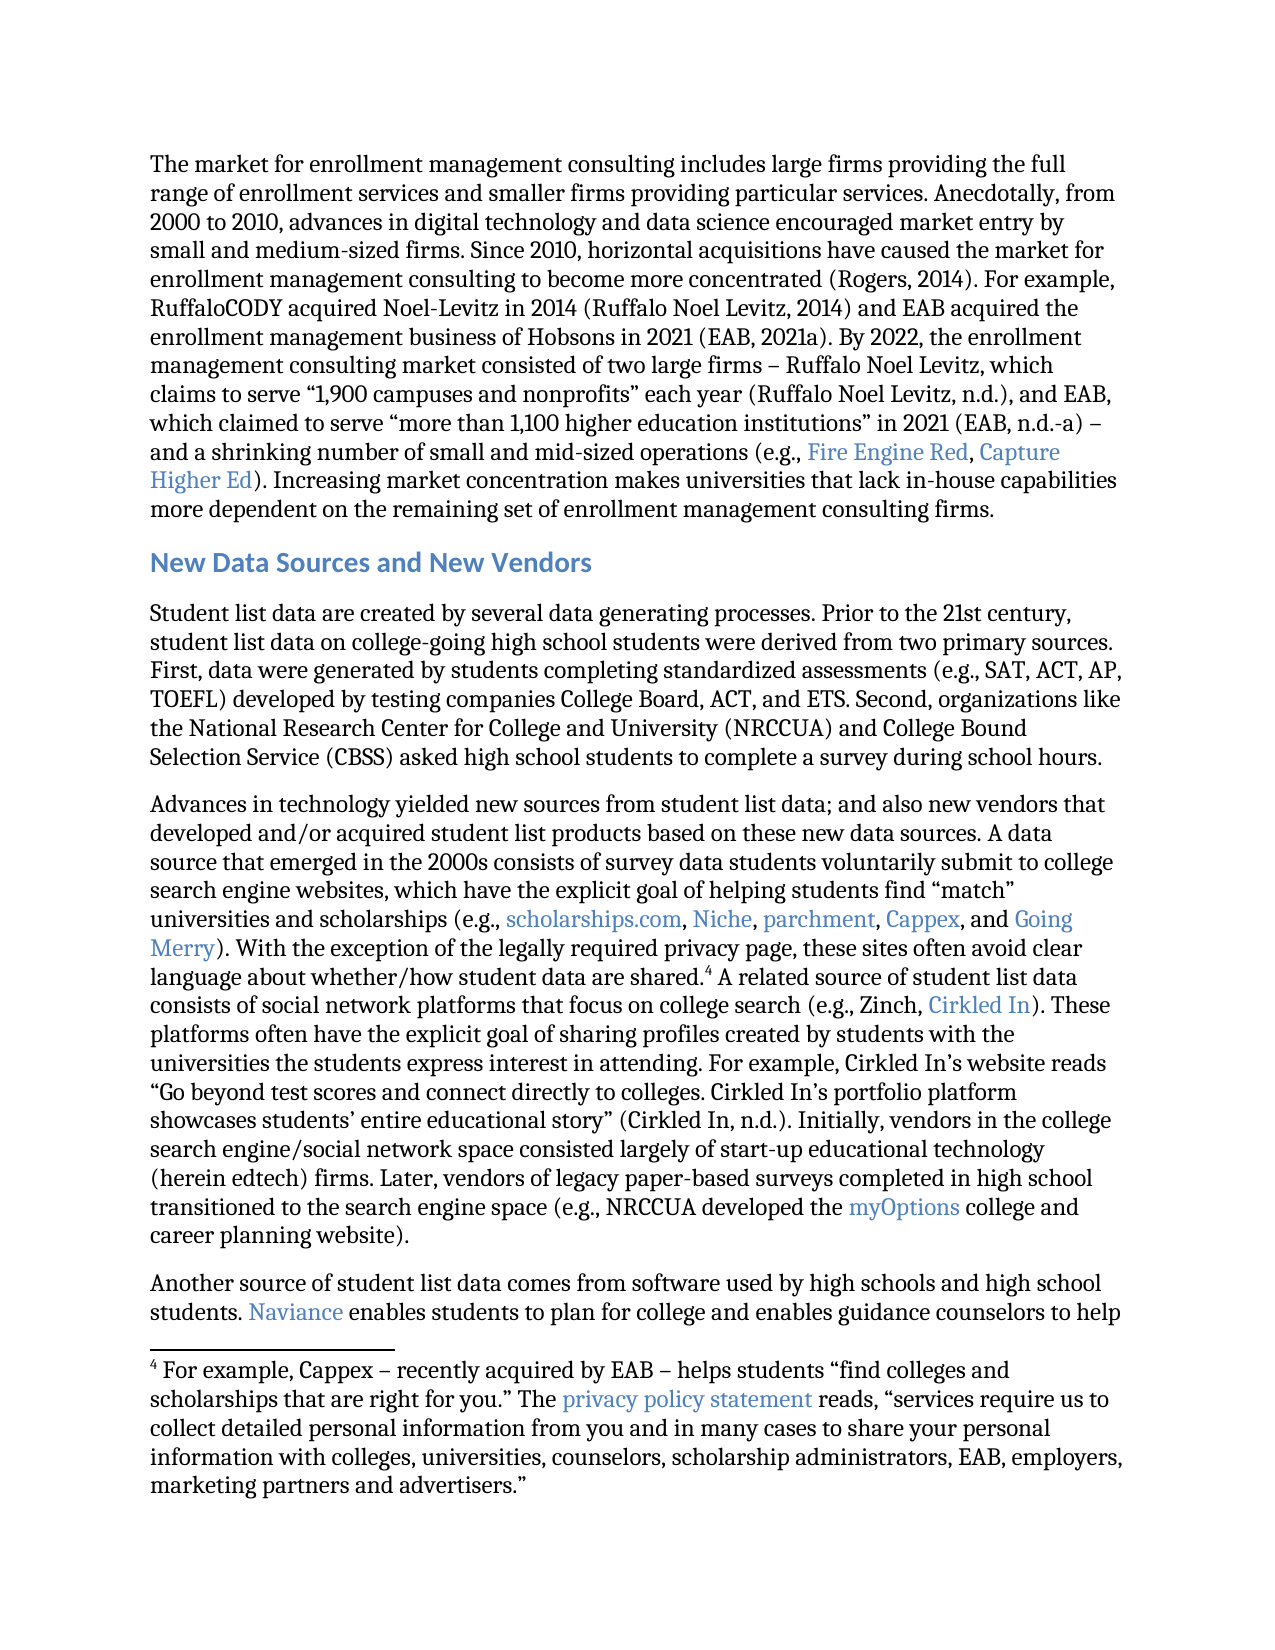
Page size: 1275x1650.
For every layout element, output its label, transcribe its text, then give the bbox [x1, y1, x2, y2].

text Student list data are created by several data generating processes. Prior to the 21st century, student list data on college-going high school students were derived from two primary sources. First, data were generated by students completing standardized assessments (e.g., SAT, ACT, AP, TOEFL) developed by testing companies College Board, ACT, and ETS. Second, organizations like the National Research Center for College and University (NRCCUA) and College Bound Selection Service (CBSS) asked high school students to complete a survey during school hours. [150, 599, 1125, 771]
subtitle New Data Sources and New Vendors [150, 544, 1125, 580]
text Advances in technology yielded new sources from student list data; and also new vendors that developed and/or acquired student list products based on these new data sources. A data source that emerged in the 2000s consists of survey data students voluntarily submit to college search engine websites, which have the explicit goal of helping students find “match” universities and scholarships (e.g., scholarships.com, Niche, parchment, Cappex, and Going Merry). With the exception of the legally required privacy page, these sites often avoid clear language about whether/how student data are shared. A related source of student list data consists of social network platforms that focus on college search (e.g., Zinch, Cirkled In). These platforms often have the explicit goal of sharing profiles created by students with the universities the students express interest in attending. For example, Cirkled In’s website reads “Go beyond test scores and connect directly to colleges. Cirkled In’s portfolio platform showcases students’ entire educational story” (Cirkled In, n.d.). Initially, vendors in the college search engine/social network space consisted largely of start-up educational technology (herein edtech) firms. Later, vendors of legacy paper-based surveys completed in high school transitioned to the search engine space (e.g., NRCCUA developed the myOptions college and career planning website). [150, 790, 1125, 1250]
text The market for enrollment management consulting includes large firms providing the full range of enrollment services and smaller firms providing particular services. Anecdotally, from 2000 to 2010, advances in digital technology and data science encouraged market entry by small and medium-sized firms. Since 2010, horizontal acquisitions have caused the market for enrollment management consulting to become more concentrated (Rogers, 2014). For example, RuffaloCODY acquired Noel-Levitz in 2014 (Ruffalo Noel Levitz, 2014) and EAB acquired the enrollment management business of Hobsons in 2021 (EAB, 2021a). By 2022, the enrollment management consulting market consisted of two large firms – Ruffalo Noel Levitz, which claims to serve “1,900 campuses and nonprofits” each year (Ruffalo Noel Levitz, n.d.), and EAB, which claimed to serve “more than 1,100 higher education institutions” in 2021 (EAB, n.d.-a) – and a shrinking number of small and mid-sized operations (e.g., Fire Engine Red, Capture Higher Ed). Increasing market concentration makes universities that lack in-house capabilities more dependent on the remaining set of enrollment management consulting firms. [150, 150, 1125, 524]
